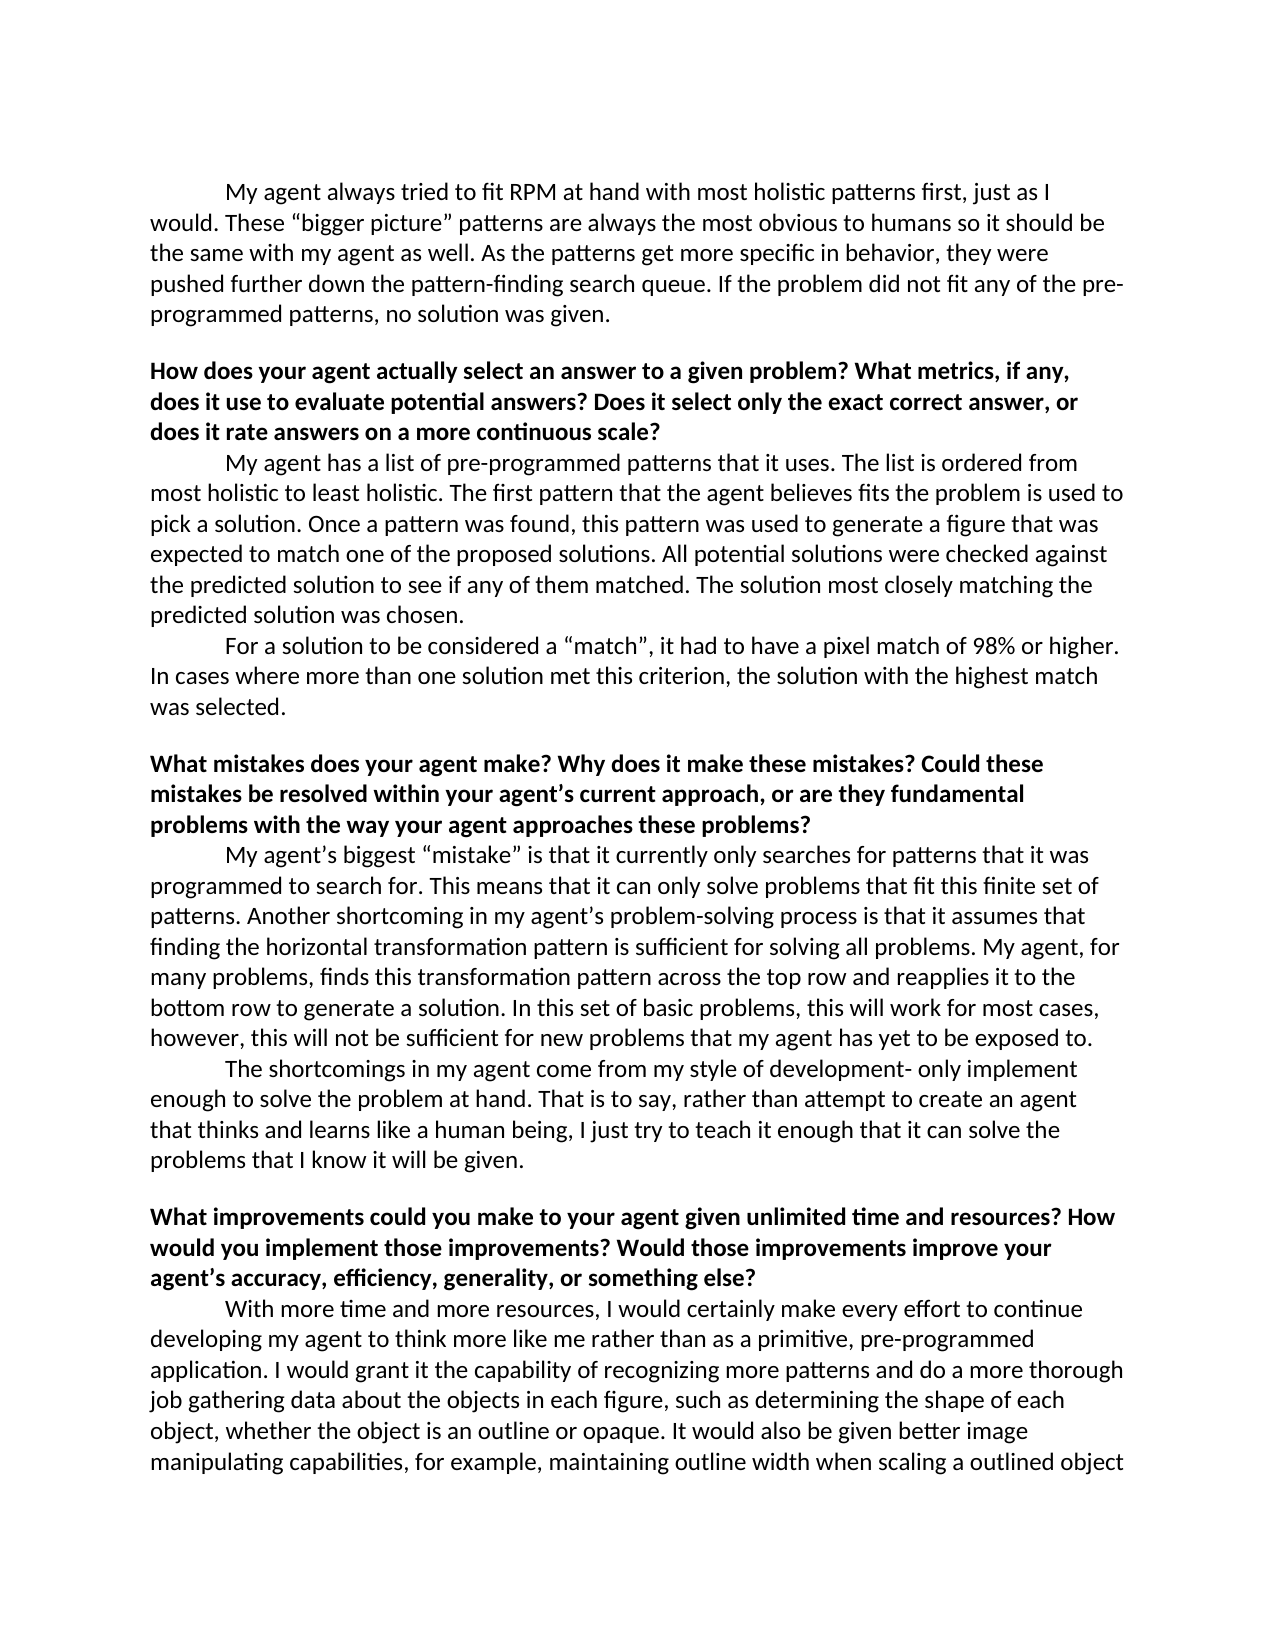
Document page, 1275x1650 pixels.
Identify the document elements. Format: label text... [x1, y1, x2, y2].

text What improvements could you make to your agent given unlimited time and resources? How would you implement those improvements? Would those improvements improve your agent’s accuracy, efficiency, generality, or something else? [150, 1202, 1125, 1293]
text For a solution to be considered a “match”, it had to have a pixel match of 98% or higher. In cases where more than one solution met this criterion, the solution with the highest match was selected. [150, 630, 1125, 722]
text What mistakes does your agent make? Why does it make these mistakes? Could these mistakes be resolved within your agent’s current approach, or are they fundamental problems with the way your agent approaches these problems? [150, 748, 1125, 839]
text My agent’s biggest “mistake” is that it currently only searches for patterns that it was programmed to search for. This means that it can only solve problems that fit this finite set of patterns. Another shortcoming in my agent’s problem-solving process is that it assumes that finding the horizontal transformation pattern is sufficient for solving all problems. My agent, for many problems, finds this transformation pattern across the top row and reapplies it to the bottom row to generate a solution. In this set of basic problems, this will work for most cases, however, this will not be sufficient for new problems that my agent has yet to be exposed to. [150, 839, 1125, 1053]
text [150, 1293, 1125, 1476]
text The shortcomings in my agent come from my style of development- only implement enough to solve the problem at hand. That is to say, rather than attempt to create an agent that thinks and learns like a human being, I just try to teach it enough that it can solve the problems that I know it will be given. [150, 1053, 1125, 1175]
text My agent has a list of pre-programmed patterns that it uses. The list is ordered from most holistic to least holistic. The first pattern that the agent believes fits the problem is used to pick a solution. Once a pattern was found, this pattern was used to generate a figure that was expected to match one of the proposed solutions. All potential solutions were checked against the predicted solution to see if any of them matched. The solution most closely matching the predicted solution was chosen. [150, 447, 1125, 630]
text How does your agent actually select an answer to a given problem? What metrics, if any, does it use to evaluate potential answers? Does it select only the exact correct answer, or does it rate answers on a more continuous scale? [150, 355, 1125, 447]
text My agent always tried to fit RPM at hand with most holistic patterns first, just as I would. These “bigger picture” patterns are always the most obvious to humans so it should be the same with my agent as well. As the patterns get more specific in behavior, they were pushed further down the pattern-finding search queue. If the problem did not fit any of the pre-programmed patterns, no solution was given. [150, 176, 1125, 329]
